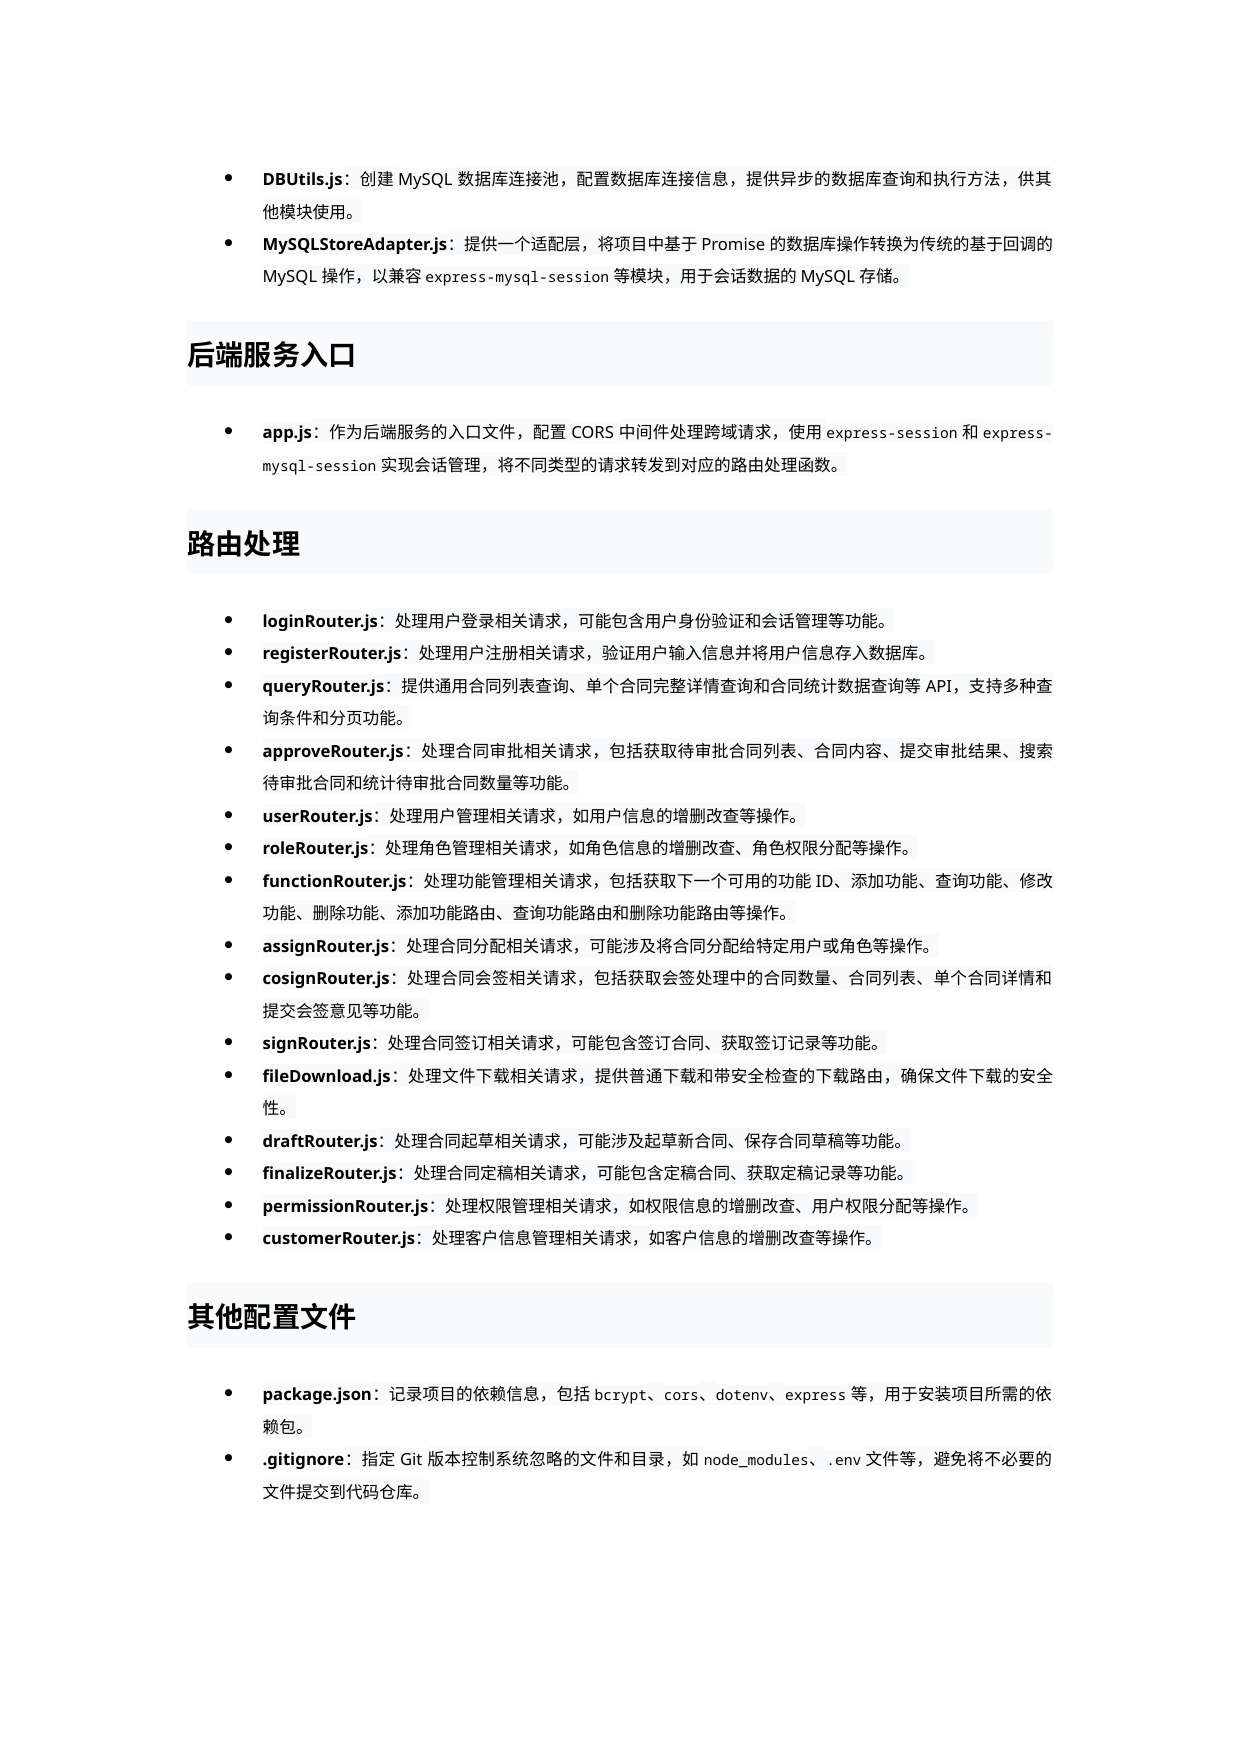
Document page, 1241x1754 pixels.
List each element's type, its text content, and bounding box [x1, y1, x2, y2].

list cosignRouter.js：处理合同会签相关请求，包括获取会签处理中的合同数量、合同列表、单个合同详情和提交会签意见等功能。 [225, 961, 1053, 1026]
list permissionRouter.js：处理权限管理相关请求，如权限信息的增删改查、用户权限分配等操作。 [225, 1189, 1053, 1221]
list approveRouter.js：处理合同审批相关请求，包括获取待审批合同列表、合同内容、提交审批结果、搜索待审批合同和统计待审批合同数量等功能。 [225, 734, 1053, 799]
list .gitignore：指定 Git 版本控制系统忽略的文件和目录，如 node_modules、.env 文件等，避免将不必要的文件提交到代码仓库。 [225, 1442, 1053, 1507]
list finalizeRouter.js：处理合同定稿相关请求，可能包含定稿合同、获取定稿记录等功能。 [225, 1156, 1053, 1189]
list assignRouter.js：处理合同分配相关请求，可能涉及将合同分配给特定用户或角色等操作。 [225, 929, 1053, 961]
list functionRouter.js：处理功能管理相关请求，包括获取下一个可用的功能 ID、添加功能、查询功能、修改功能、删除功能、添加功能路由、查询功能路由和删除功能路由等操作。 [225, 864, 1053, 929]
list signRouter.js：处理合同签订相关请求，可能包含签订合同、获取签订记录等功能。 [225, 1026, 1053, 1059]
list registerRouter.js：处理用户注册相关请求，验证用户输入信息并将用户信息存入数据库。 [225, 636, 1053, 669]
list loginRouter.js：处理用户登录相关请求，可能包含用户身份验证和会话管理等功能。 [225, 604, 1053, 636]
list DBUtils.js：创建 MySQL 数据库连接池，配置数据库连接信息，提供异步的数据库查询和执行方法，供其他模块使用。 [225, 162, 1053, 227]
list MySQLStoreAdapter.js：提供一个适配层，将项目中基于 Promise 的数据库操作转换为传统的基于回调的 MySQL 操作，以兼容 express-mysql-session 等模块，用于会话数据的 MySQL 存储。 [225, 227, 1053, 292]
list customerRouter.js：处理客户信息管理相关请求，如客户信息的增删改查等操作。 [225, 1221, 1053, 1254]
list fileDownload.js：处理文件下载相关请求，提供普通下载和带安全检查的下载路由，确保文件下载的安全性。 [225, 1059, 1053, 1124]
list app.js：作为后端服务的入口文件，配置 CORS 中间件处理跨域请求，使用 express-session 和 express-mysql-session 实现会话管理，将不同类型的请求转发到对应的路由处理函数。 [225, 415, 1053, 480]
list userRouter.js：处理用户管理相关请求，如用户信息的增删改查等操作。 [225, 799, 1053, 831]
list draftRouter.js：处理合同起草相关请求，可能涉及起草新合同、保存合同草稿等功能。 [225, 1124, 1053, 1156]
subtitle 路由处理 [187, 509, 1053, 574]
list roleRouter.js：处理角色管理相关请求，如角色信息的增删改查、角色权限分配等操作。 [225, 831, 1053, 864]
subtitle 后端服务入口 [187, 321, 1053, 386]
list queryRouter.js：提供通用合同列表查询、单个合同完整详情查询和合同统计数据查询等 API，支持多种查询条件和分页功能。 [225, 669, 1053, 734]
list package.json：记录项目的依赖信息，包括 bcrypt、cors、dotenv、express 等，用于安装项目所需的依赖包。 [225, 1377, 1053, 1442]
subtitle 其他配置文件 [187, 1283, 1053, 1348]
